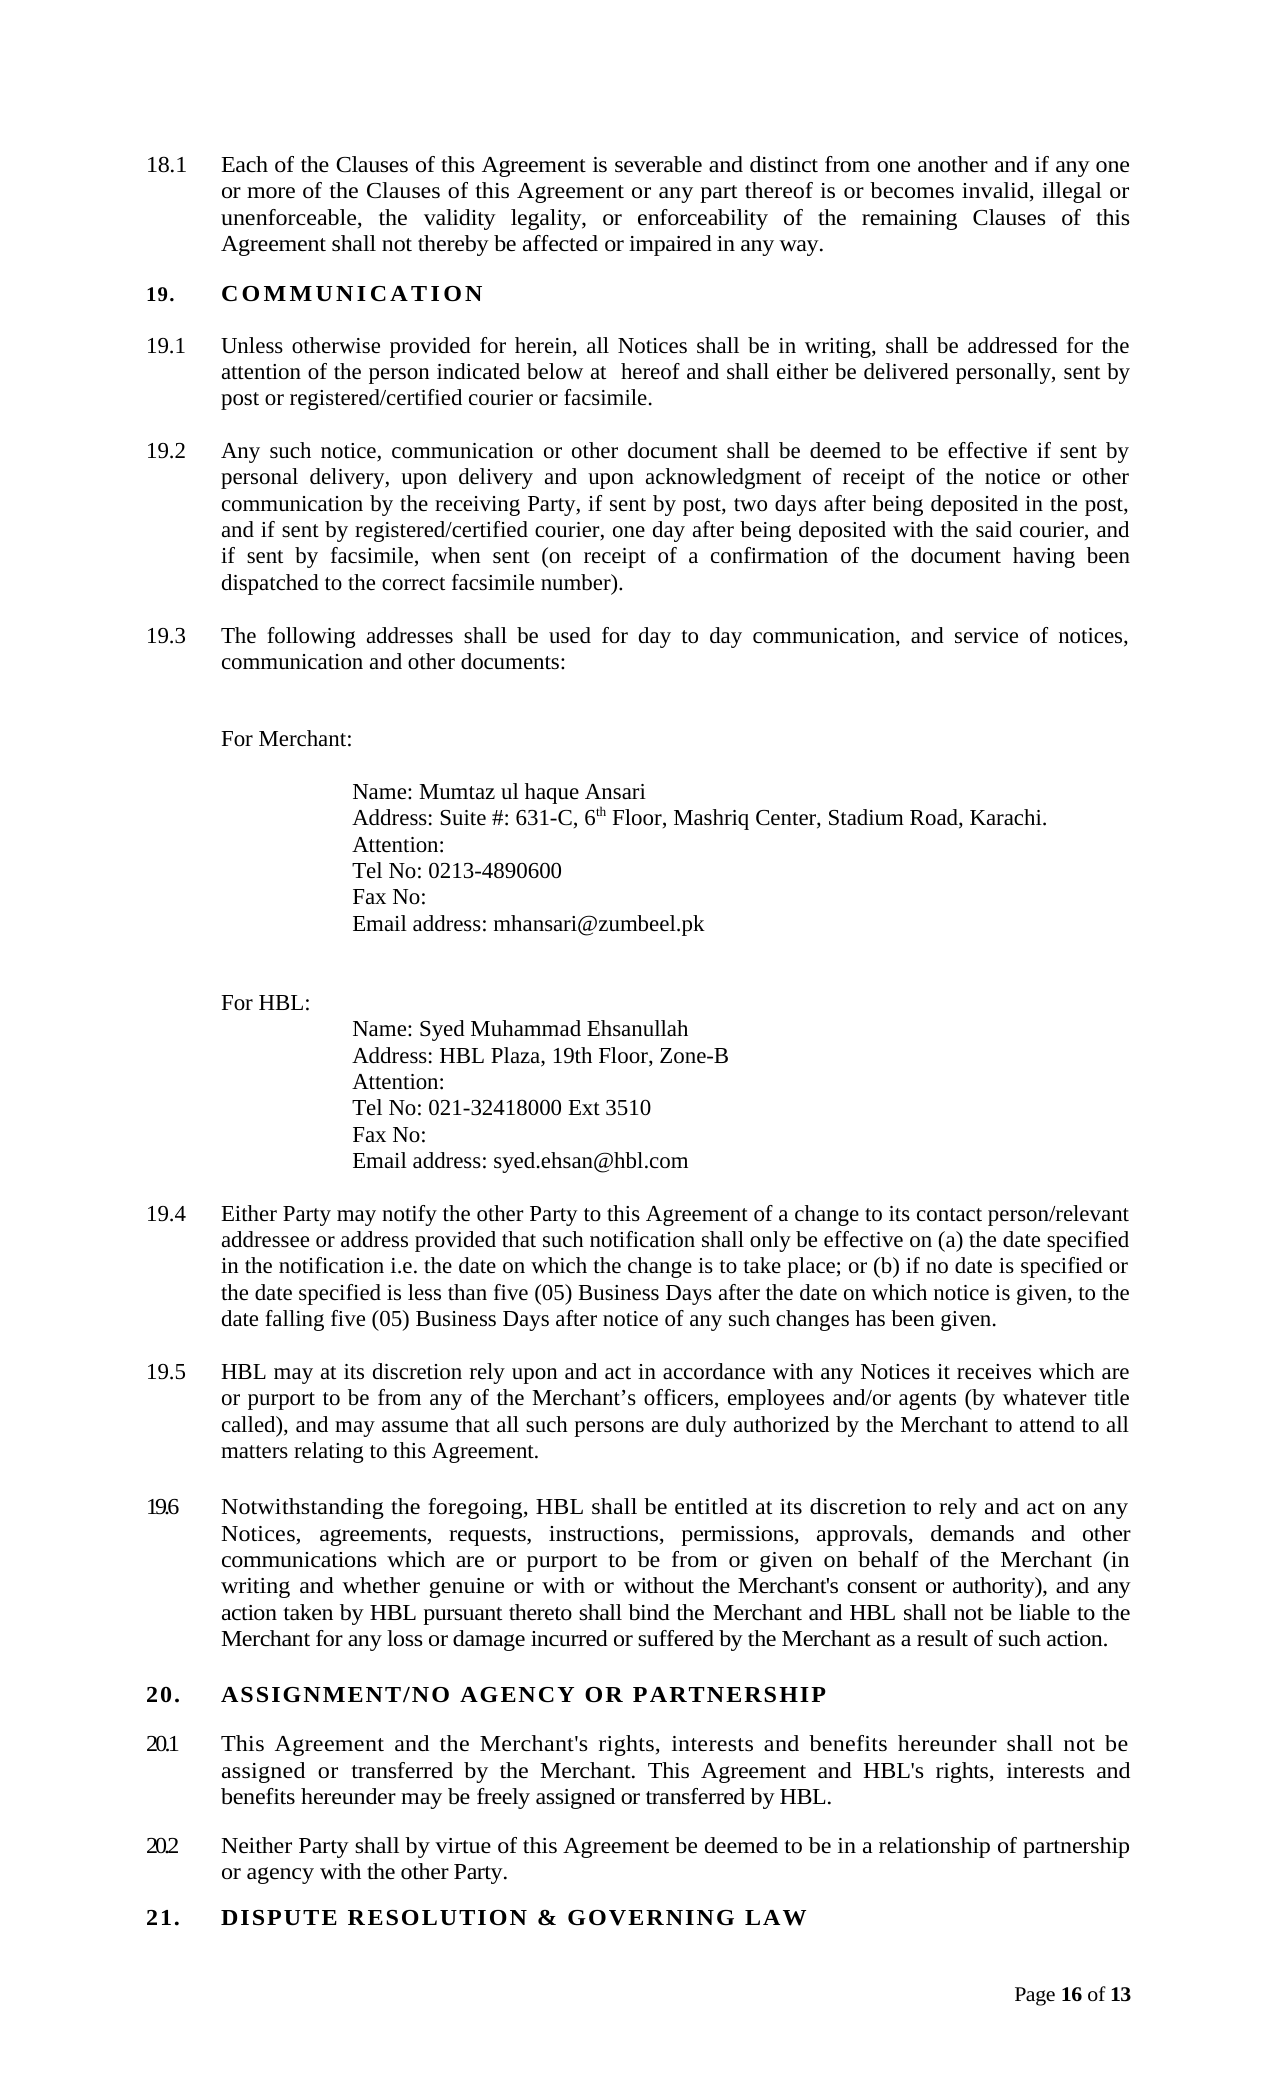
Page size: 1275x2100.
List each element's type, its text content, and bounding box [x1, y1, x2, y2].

list HBL may at its discretion rely upon and act in accordance with any Notices it receives which are or purport to be from any of the Merchant’s officers, employees and/or agents (by whatever title called), and may assume that all such persons are duly authorized by the Merchant to attend to all matters relating to this Agreement. [146, 1358, 1131, 1463]
text 21. DISPUTE RESOLUTION & GOVERNING LAW [146, 1907, 1131, 1930]
text Name: Mumtaz ul haque Ansari [352, 778, 1131, 804]
list The following addresses shall be used for day to day communication, and service of notices, communication and other documents: [146, 622, 1131, 674]
text Attention: [352, 1068, 1131, 1094]
text Tel No: 0213-4890600 [352, 857, 1131, 883]
text Name: Syed Muhammad Ehsanullah [352, 1015, 1131, 1042]
text Fax No: [352, 1121, 1131, 1147]
text For Merchant: [221, 725, 1131, 752]
text Tel No: 021-32418000 Ext 3510 [352, 1094, 1131, 1121]
text For HBL: [221, 989, 1131, 1015]
text 19.6 Notwithstanding the foregoing, HBL shall be entitled at its discretion to rely and act on any Notices, agreements, requests, instructions, permissions, approvals, demands and other communications which are or purport to be from or given on behalf of the Merchant (in writing and whether genuine or with or without the Merchant's consent or authority), and any action taken by HBL pursuant thereto shall bind the Merchant and HBL shall not be liable to the Merchant for any loss or damage incurred or suffered by the Merchant as a result of such action. [146, 1493, 1131, 1651]
text Address: Suite #: 631-C, 6th Floor, Mashriq Center, Stadium Road, Karachi. [352, 804, 1131, 831]
list Unless otherwise provided for herein, all Notices shall be in writing, shall be addressed for the attention of the person indicated below at 19.3 hereof and shall either be delivered personally, sent by post or registered/certified courier or facsimile. [146, 332, 1131, 411]
text Attention: [352, 831, 1131, 857]
text Address: HBL Plaza, 19th Floor, Zone-B [352, 1042, 1131, 1068]
text Fax No: [352, 883, 1131, 910]
list COMMUNICATION [146, 283, 1131, 305]
text 20.1 This Agreement and the Merchant's rights, interests and benefits hereunder shall not be assigned or transferred by the Merchant. This Agreement and HBL's rights, interests and benefits hereunder may be freely assigned or transferred by HBL. [146, 1730, 1131, 1809]
text 18.1 Each of the Clauses of this Agreement is severable and distinct from one another and if any one or more of the Clauses of this Agreement or any part thereof is or becomes invalid, illegal or unenforceable, the validity legality, or enforceability of the remaining Clauses of this Agreement shall not thereby be affected or impaired in any way. [146, 151, 1131, 257]
text Email address: syed.ehsan@hbl.com [352, 1147, 1131, 1173]
text Email address: mhansari@zumbeel.pk [352, 910, 1131, 936]
list Any such notice, communication or other document shall be deemed to be effective if sent by personal delivery, upon delivery and upon acknowledgment of receipt of the notice or other communication by the receiving Party, if sent by post, two days after being deposited in the post, and if sent by registered/certified courier, one day after being deposited with the said courier, and if sent by facsimile, when sent (on receipt of a confirmation of the document having been dispatched to the correct facsimile number). [146, 437, 1131, 595]
text 20. ASSIGNMENT/NO AGENCY OR PARTNERSHIP [146, 1681, 1131, 1708]
text 20.2 Neither Party shall by virtue of this Agreement be deemed to be in a relationship of partnership or agency with the other Party. [146, 1832, 1131, 1884]
list Either Party may notify the other Party to this Agreement of a change to its contact person/relevant addressee or address provided that such notification shall only be effective on (a) the date specified in the notification i.e. the date on which the change is to take place; or (b) if no date is specified or the date specified is less than five (05) Business Days after the date on which notice is given, to the date falling five (05) Business Days after notice of any such changes has been given. [146, 1200, 1131, 1332]
